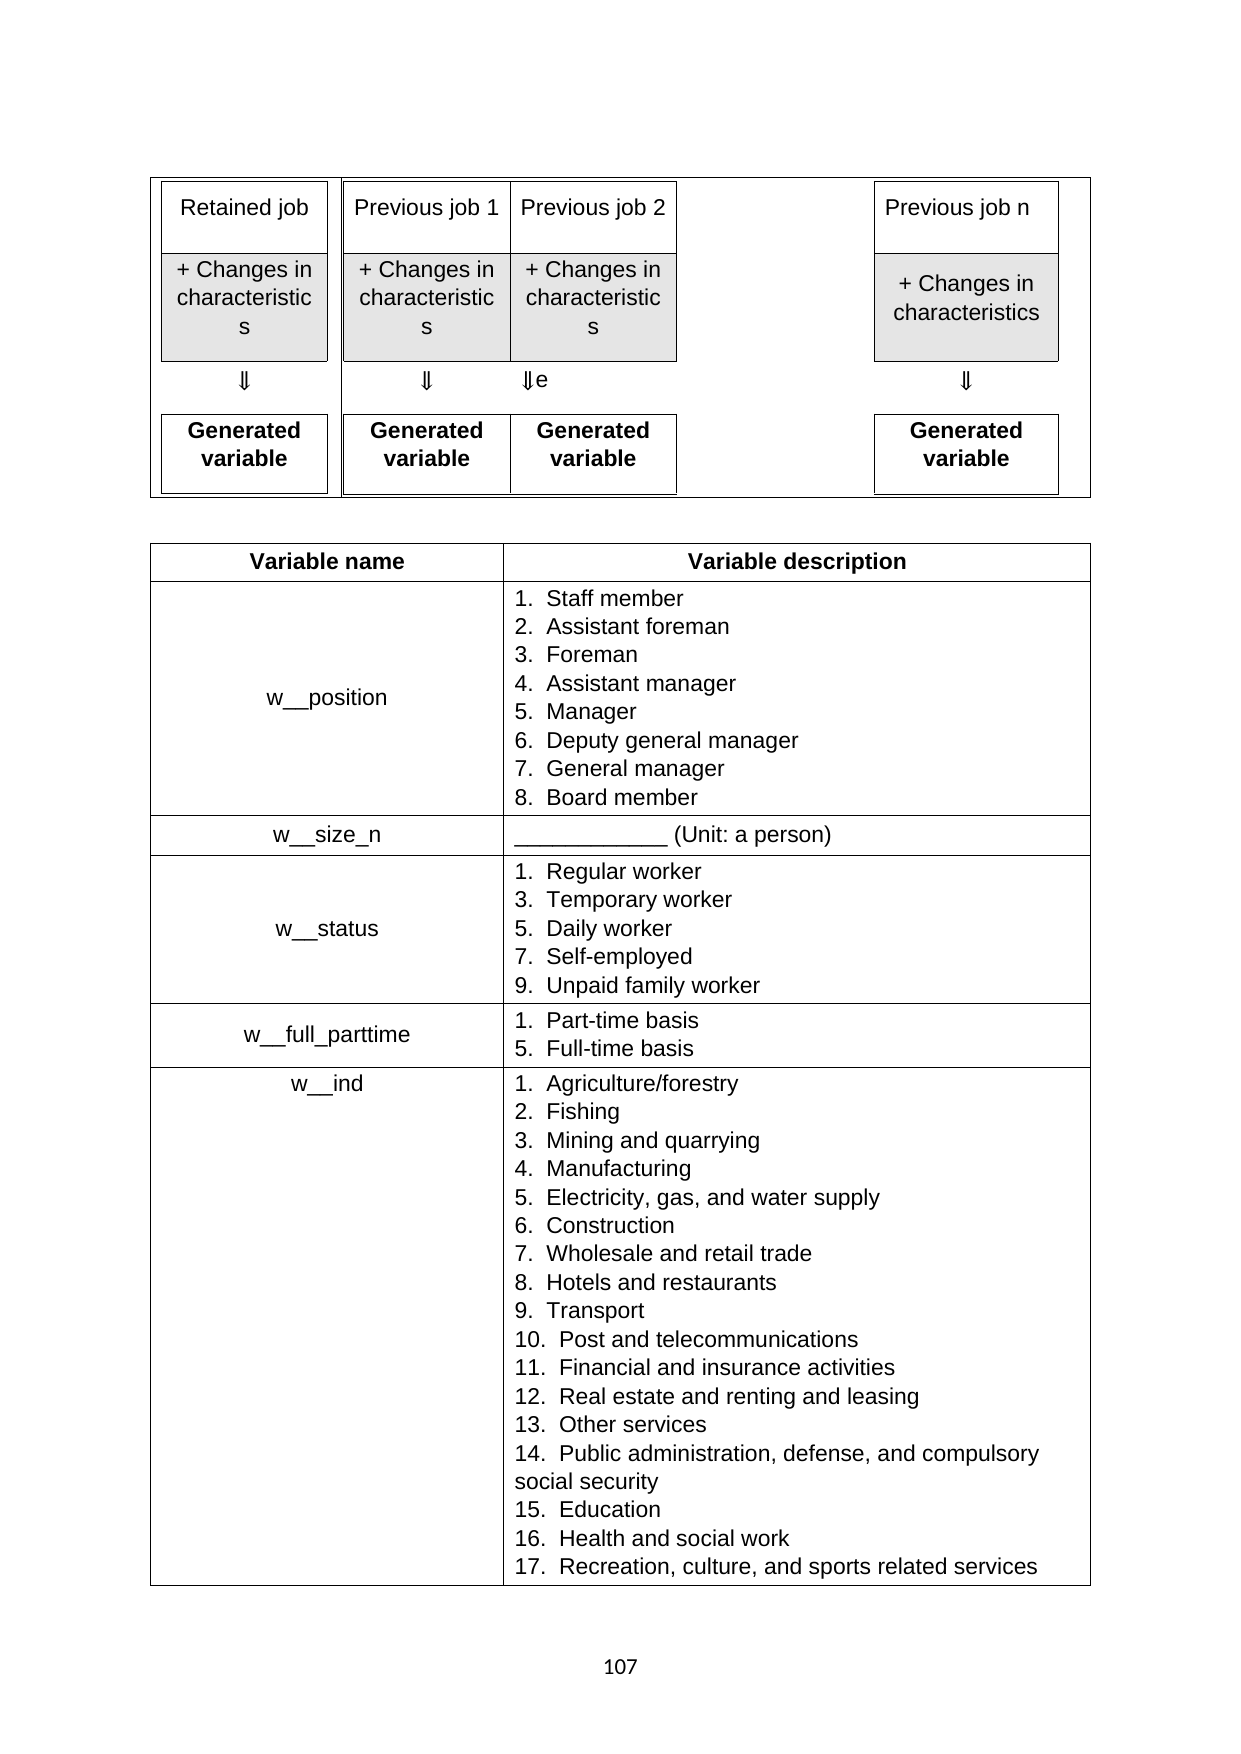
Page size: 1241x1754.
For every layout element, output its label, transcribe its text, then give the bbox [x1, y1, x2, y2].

table_header Variable description [504, 544, 1090, 581]
table_header [ Job retainers ] [151, 178, 341, 497]
table_header [ Job movers ] [342, 178, 1090, 497]
table_cell w__size_n [151, 816, 503, 854]
table_cell ____________ (Unit: a person) [504, 816, 1090, 854]
table_cell w__ind [151, 1068, 503, 1584]
table_cell 1. Regular worker 3. Temporary worker 5. Daily worker 7. Self-employed 9. Unpaid family worker [504, 856, 1090, 1003]
table_cell 1. Part-time basis 5. Full-time basis [504, 1004, 1090, 1066]
table_cell w__status [151, 856, 503, 1003]
table_cell w__full_parttime [151, 1004, 503, 1066]
table_cell w__position [151, 582, 503, 815]
table_header Variable name [151, 544, 503, 581]
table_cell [504, 1068, 1090, 1584]
table_cell 1. Staff member 2. Assistant foreman 3. Foreman 4. Assistant manager 5. Manager 6. Deputy general manager 7. General manager 8. Board member [504, 582, 1090, 815]
